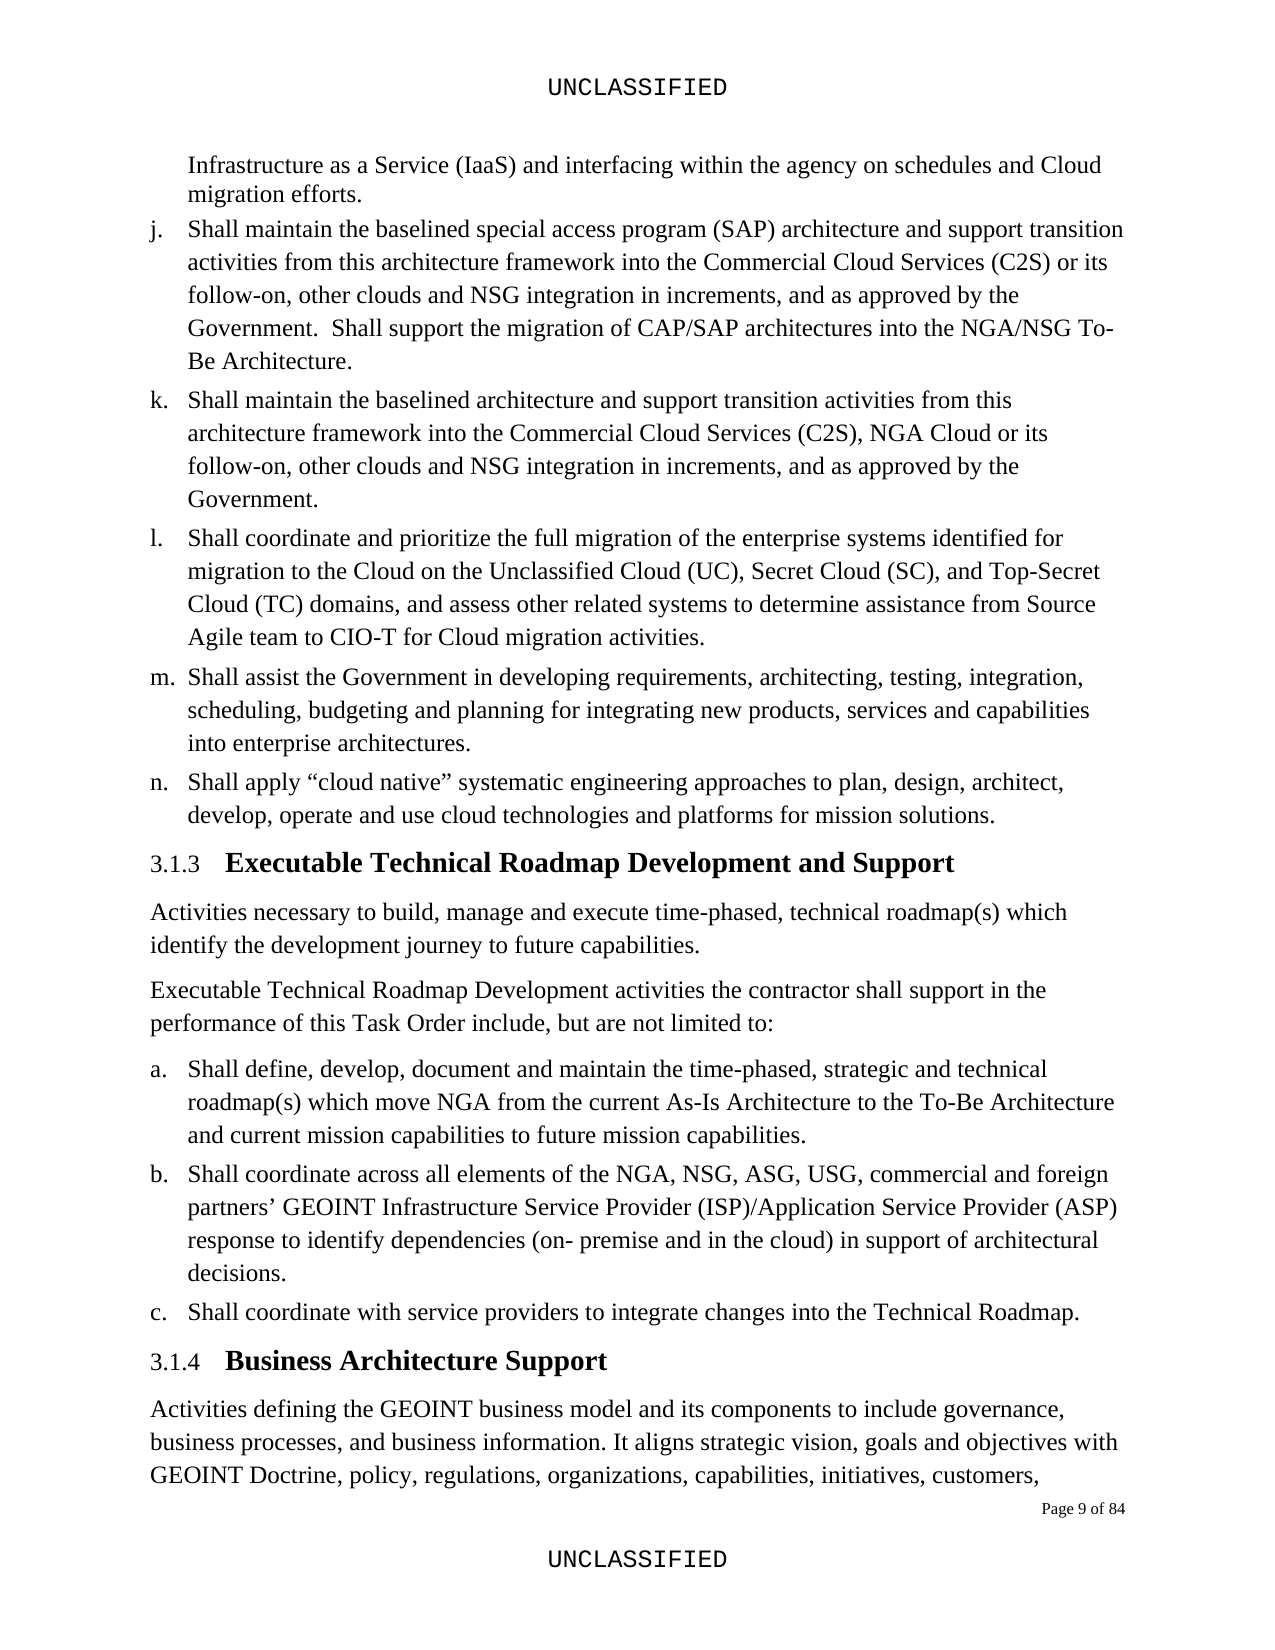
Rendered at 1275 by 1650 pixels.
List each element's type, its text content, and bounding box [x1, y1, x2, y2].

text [150, 1394, 1125, 1489]
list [150, 150, 1125, 207]
list Shall assist the Government in developing requirements, architecting, testing, integration, scheduling, budgeting and planning for integrating new products, services and capabilities into enterprise architectures. [150, 662, 1125, 757]
list Shall coordinate and prioritize the full migration of the enterprise systems identified for migration to the Cloud on the Unclassified Cloud (UC), Secret Cloud (SC), and Top-Secret Cloud (TC) domains, and assess other related systems to determine assistance from Source Agile team to CIO-T for Cloud migration activities. [150, 523, 1125, 651]
list Shall coordinate across all elements of the NGA, NSG, ASG, USG, commercial and foreign partners’ GEOINT Infrastructure Service Provider (ISP)/Application Service Provider (ASP) response to identify dependencies (on- premise and in the cloud) in support of architectural decisions. [150, 1159, 1125, 1287]
list Shall define, develop, document and maintain the time-phased, strategic and technical roadmap(s) which move NGA from the current As-Is Architecture to the To-Be Architecture and current mission capabilities to future mission capabilities. [150, 1054, 1125, 1148]
subtitle Business Architecture Support [150, 1343, 1125, 1376]
text Executable Technical Roadmap Development activities the contractor shall support in the performance of this Task Order include, but are not limited to: [150, 975, 1125, 1037]
list Shall maintain the baselined special access program (SAP) architecture and support transition activities from this architecture framework into the Commercial Cloud Services (C2S) or its follow-on, other clouds and NSG integration in increments, and as approved by the Government. Shall support the migration of CAP/SAP architectures into the NGA/NSG To-Be Architecture. [150, 214, 1125, 374]
list Shall coordinate with service providers to integrate changes into the Technical Roadmap. [150, 1297, 1125, 1326]
list Shall apply “cloud native” systematic engineering approaches to plan, design, architect, develop, operate and use cloud technologies and platforms for mission solutions. [150, 767, 1125, 829]
text Activities necessary to build, manage and execute time-phased, technical roadmap(s) which identify the development journey to future capabilities. [150, 897, 1125, 958]
list Shall maintain the baselined architecture and support transition activities from this architecture framework into the Commercial Cloud Services (C2S), NGA Cloud or its follow-on, other clouds and NSG integration in increments, and as approved by the Government. [150, 385, 1125, 513]
subtitle Executable Technical Roadmap Development and Support [150, 846, 1125, 879]
